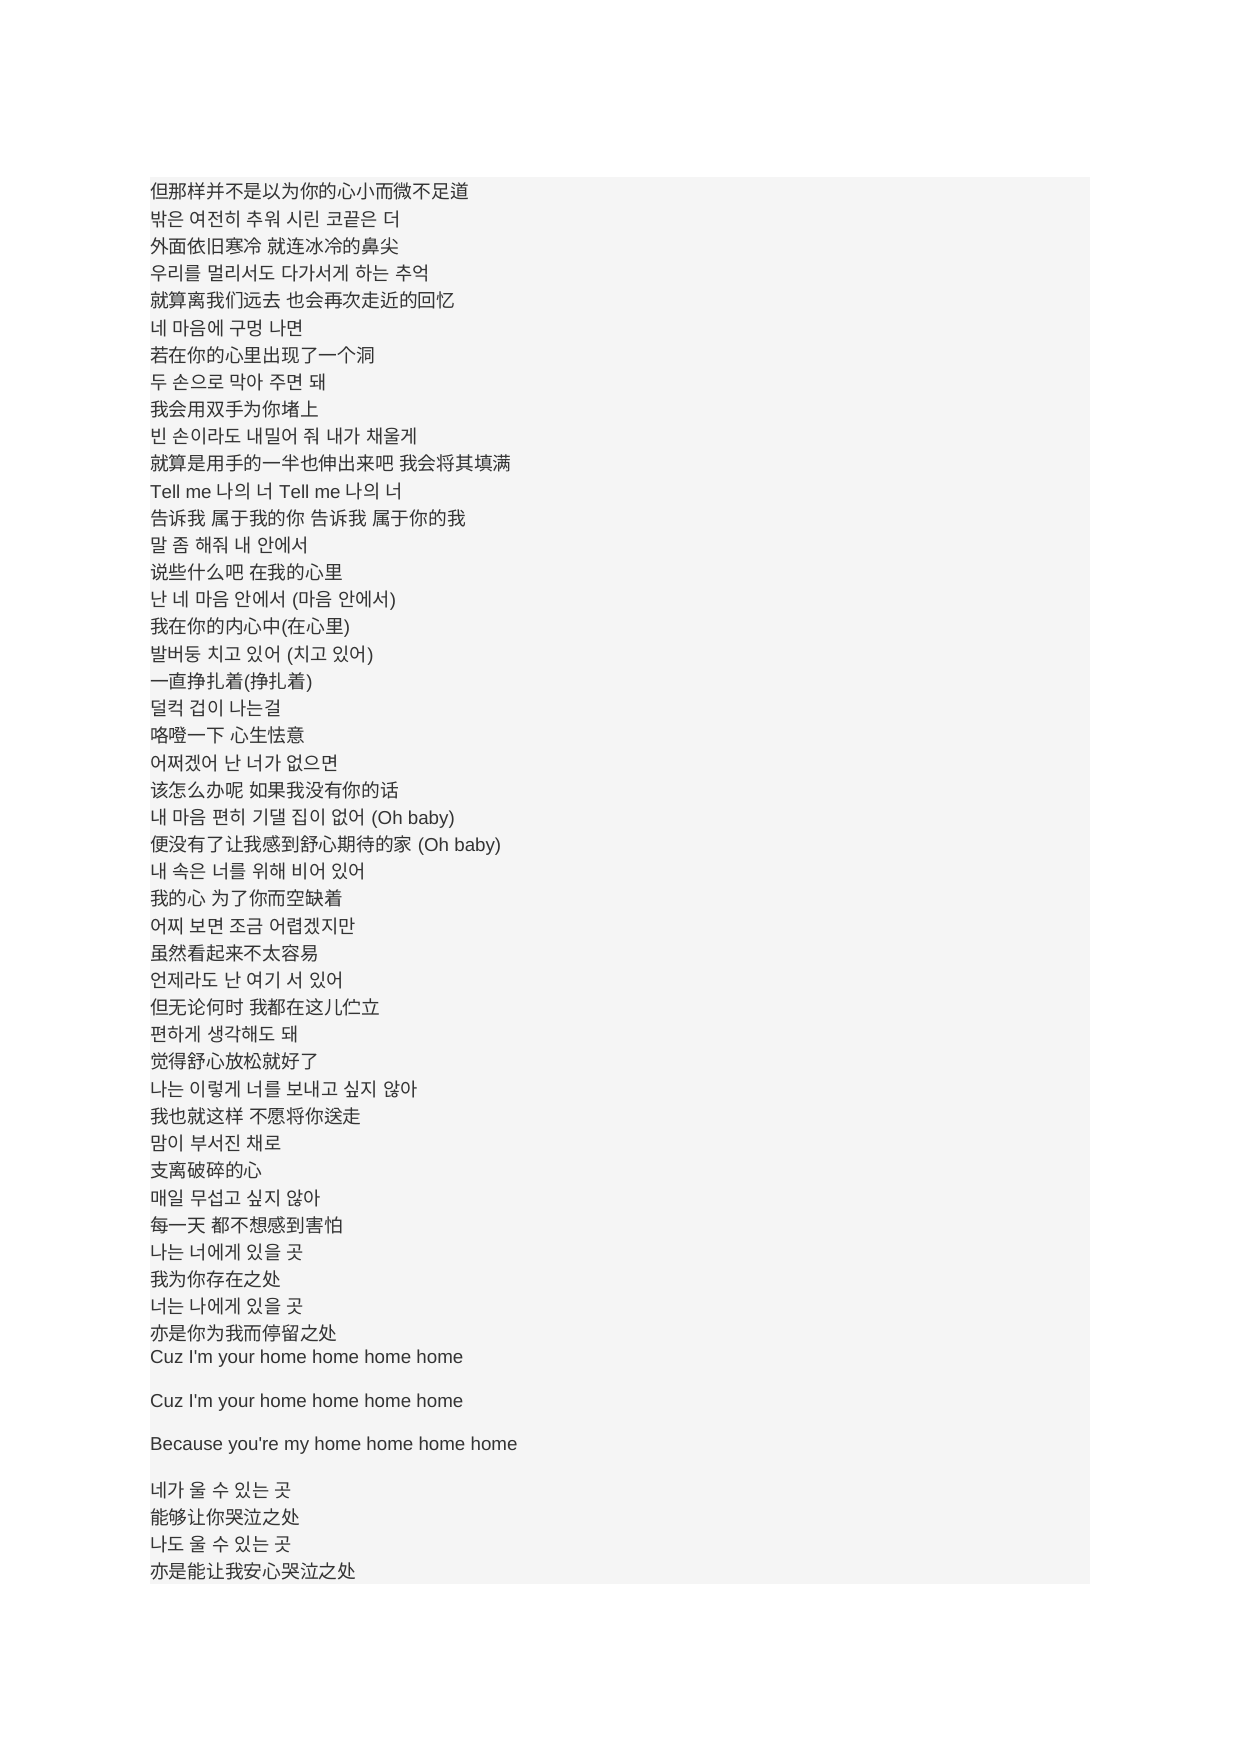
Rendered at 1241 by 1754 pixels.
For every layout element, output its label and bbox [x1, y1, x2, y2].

text [150, 177, 1090, 1584]
